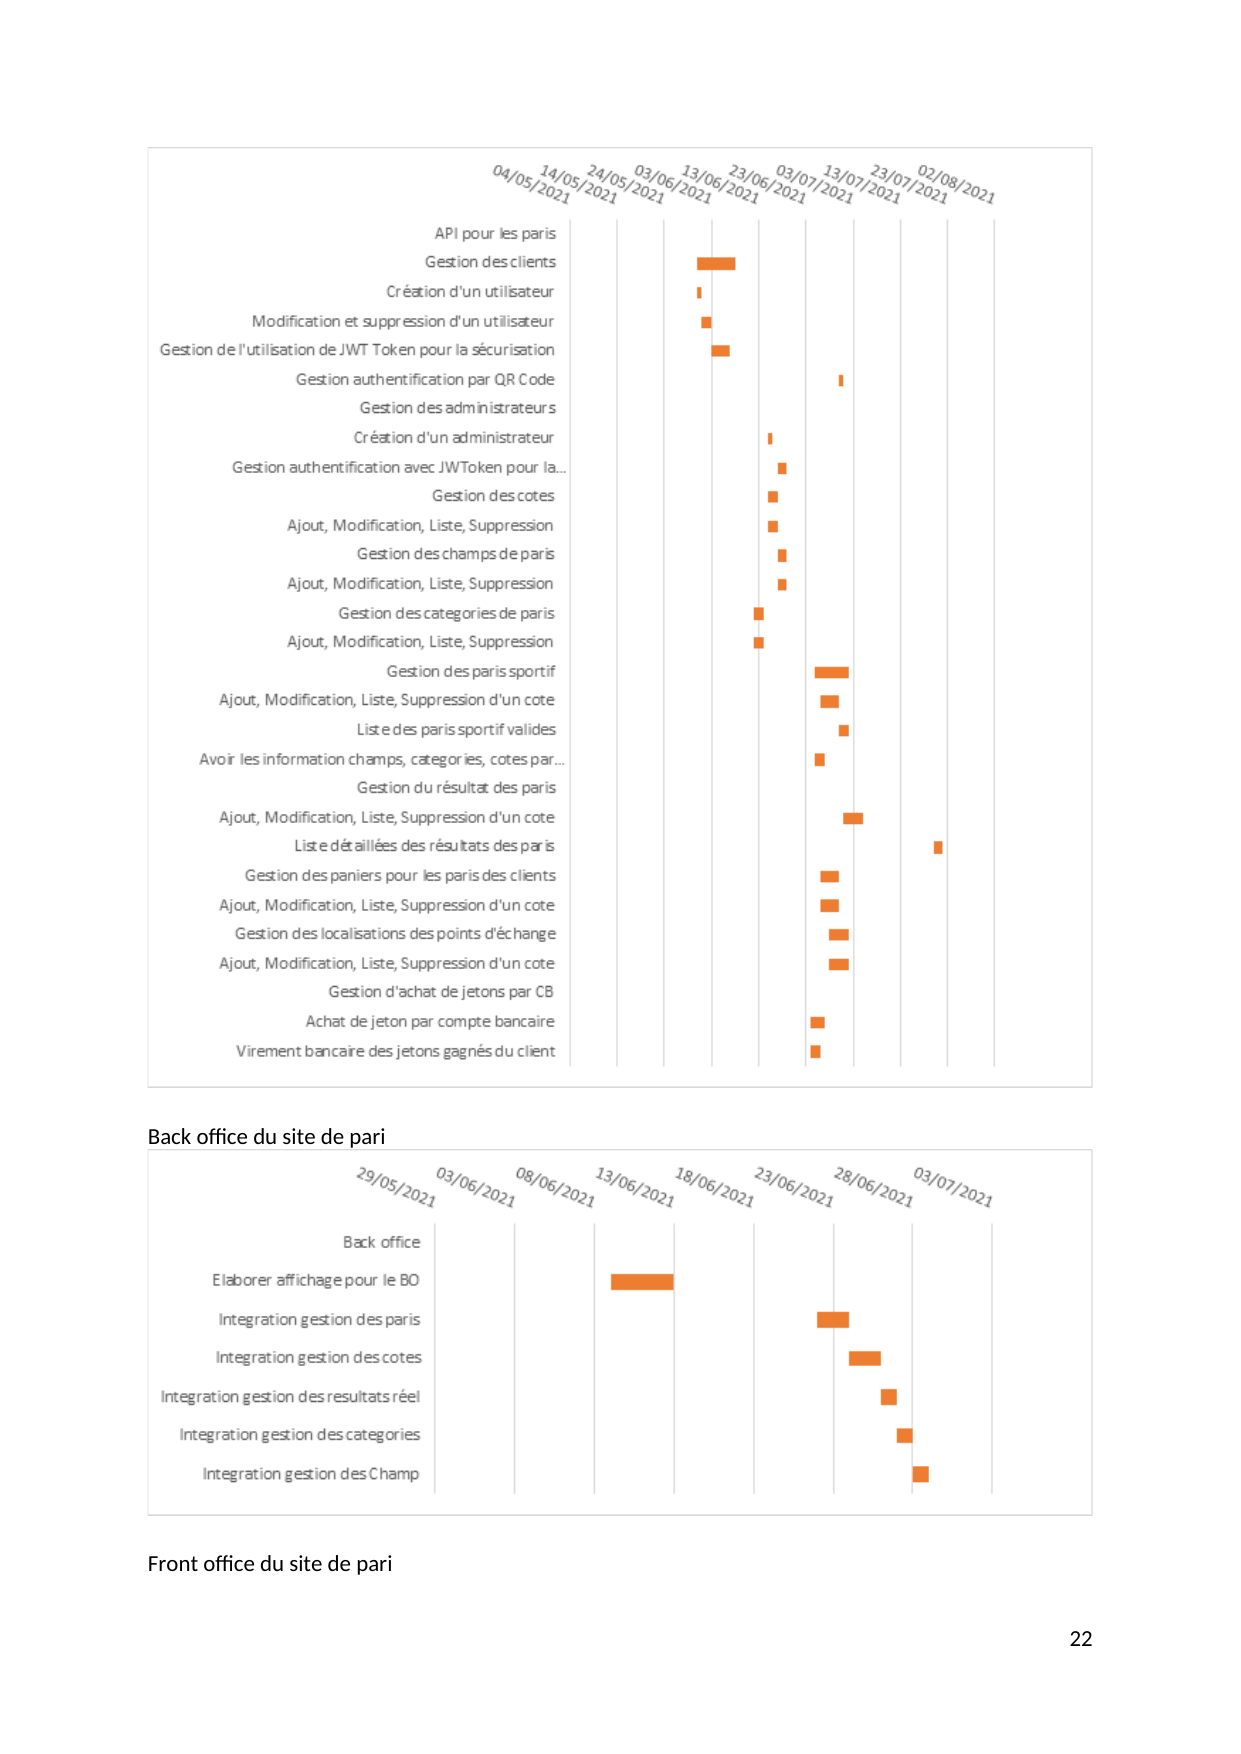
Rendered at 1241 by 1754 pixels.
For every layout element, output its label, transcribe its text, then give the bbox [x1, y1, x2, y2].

picture [147, 147, 1093, 1088]
text Front office du site de pari [148, 1549, 1092, 1577]
text Back office du site de pari [148, 1122, 1092, 1149]
picture [147, 1149, 1093, 1516]
